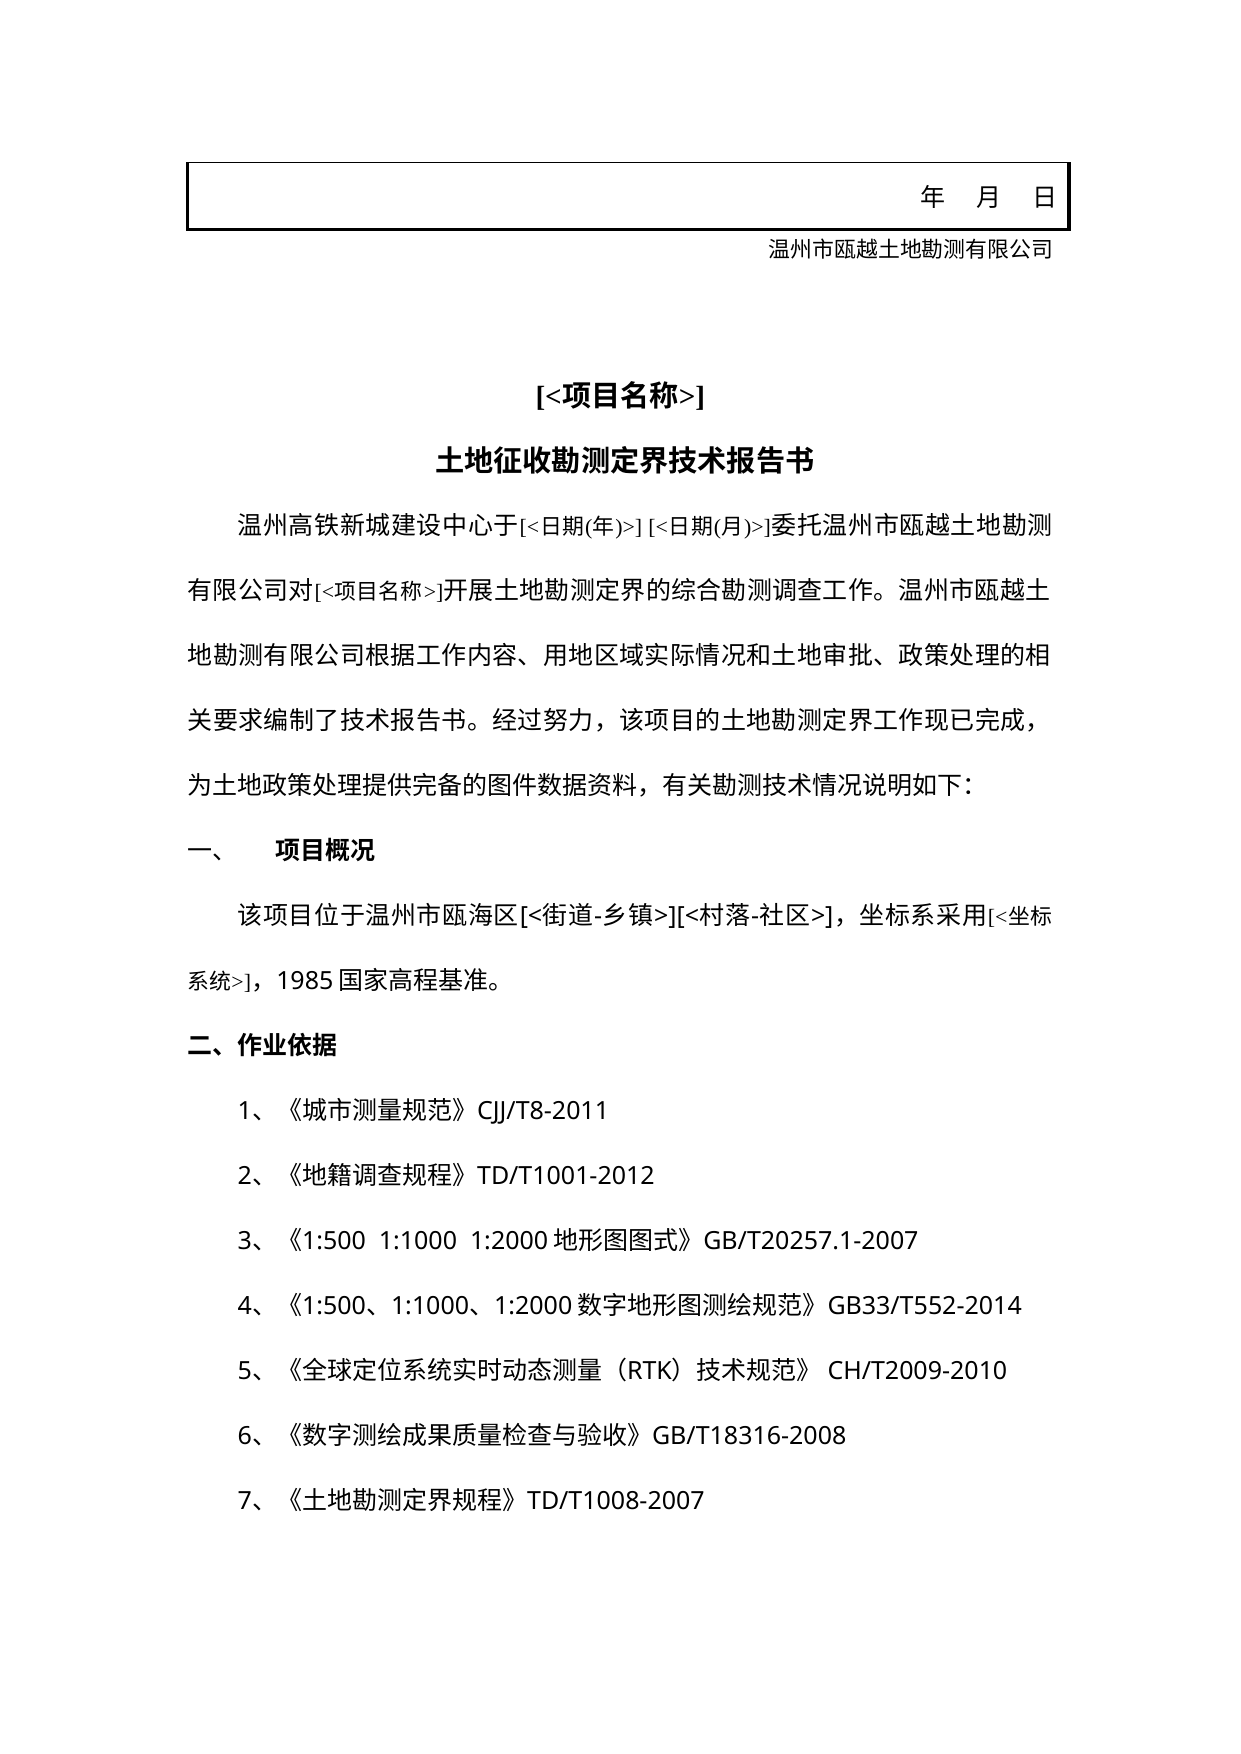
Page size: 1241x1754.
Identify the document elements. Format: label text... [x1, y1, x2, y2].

text 温州市瓯越土地勘测有限公司 [187, 231, 1053, 264]
text 温州高铁新城建设中心于[<日期(年)>] [<日期(月)>]委托温州市瓯越土地勘测有限公司对[<项目名称>]开展土地勘测定界的综合勘测调查工作。温州市瓯越土地勘测有限公司根据工作内容、用地区域实际情况和土地审批、政策处理的相关要求编制了技术报告书。经过努力，该项目的土地勘测定界工作现已完成，为土地政策处理提供完备的图件数据资料，有关勘测技术情况说明如下： [187, 491, 1053, 816]
text 5、《全球定位系统实时动态测量（RTK）技术规范》 CH/T2009-2010 [187, 1336, 1053, 1401]
text [<项目名称>] [187, 361, 1053, 426]
text 6、《数字测绘成果质量检查与验收》GB/T18316-2008 [187, 1401, 1053, 1466]
text 1、《城市测量规范》CJJ/T8-2011 [187, 1076, 1053, 1141]
text 该项目位于温州市瓯海区[<街道-乡镇>][<村落-社区>]，坐标系采用[<坐标系统>]，1985国家高程基准。 [187, 881, 1053, 1011]
list 项目概况 [187, 816, 1053, 881]
text 4、《1:500、1:1000、1:2000数字地形图测绘规范》GB33/T552-2014 [187, 1271, 1053, 1336]
text 3、《1:500 1:1000 1:2000地形图图式》GB/T20257.1-2007 [187, 1206, 1053, 1271]
text 7、《土地勘测定界规程》TD/T1008-2007 [187, 1466, 1053, 1531]
text 二、作业依据 [187, 1011, 1053, 1076]
text 土地征收勘测定界技术报告书 [187, 426, 1053, 491]
table_cell 行政领导意见： 同意提交 签名: 年月日 [189, 163, 1067, 228]
text 2、《地籍调查规程》TD/T1001-2012 [187, 1141, 1053, 1206]
